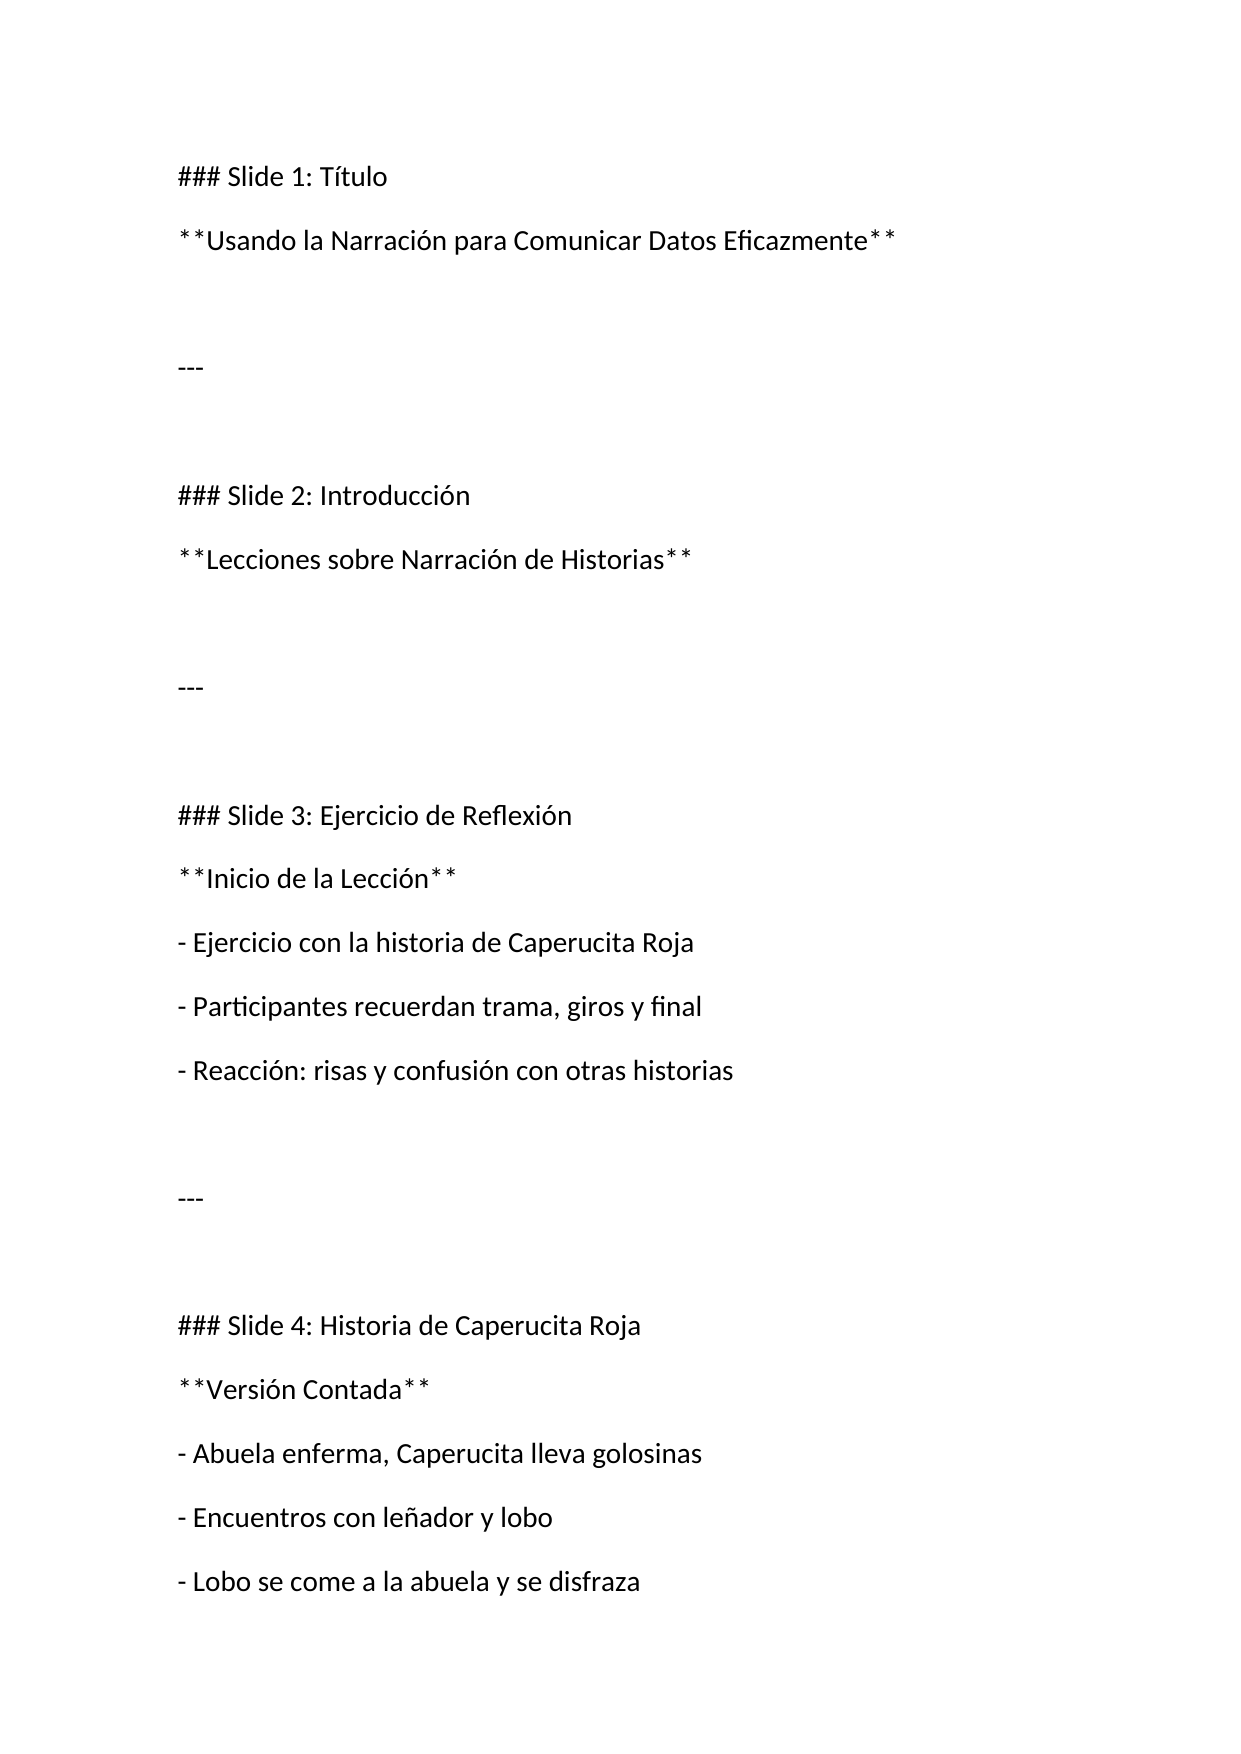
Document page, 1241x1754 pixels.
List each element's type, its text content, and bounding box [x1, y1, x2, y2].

text ### Slide 3: Ejercicio de Reflexión [177, 797, 1063, 832]
text - Ejercicio con la historia de Caperucita Roja [177, 924, 1063, 960]
text **Versión Contada** [177, 1371, 1063, 1407]
text - Lobo se come a la abuela y se disfraza [177, 1563, 1063, 1598]
text **Usando la Narración para Comunicar Datos Eficazmente** [177, 222, 1063, 257]
text **Lecciones sobre Narración de Historias** [177, 541, 1063, 577]
text **Inicio de la Lección** [177, 860, 1063, 896]
text --- [177, 1180, 1063, 1215]
text - Encuentros con leñador y lobo [177, 1499, 1063, 1534]
text --- [177, 349, 1063, 385]
text - Reacción: risas y confusión con otras historias [177, 1052, 1063, 1088]
text - Participantes recuerdan trama, giros y final [177, 988, 1063, 1024]
text ### Slide 2: Introducción [177, 477, 1063, 513]
text - Abuela enferma, Caperucita lleva golosinas [177, 1435, 1063, 1471]
text --- [177, 669, 1063, 704]
text ### Slide 4: Historia de Caperucita Roja [177, 1307, 1063, 1343]
text ### Slide 1: Título [177, 158, 1063, 194]
